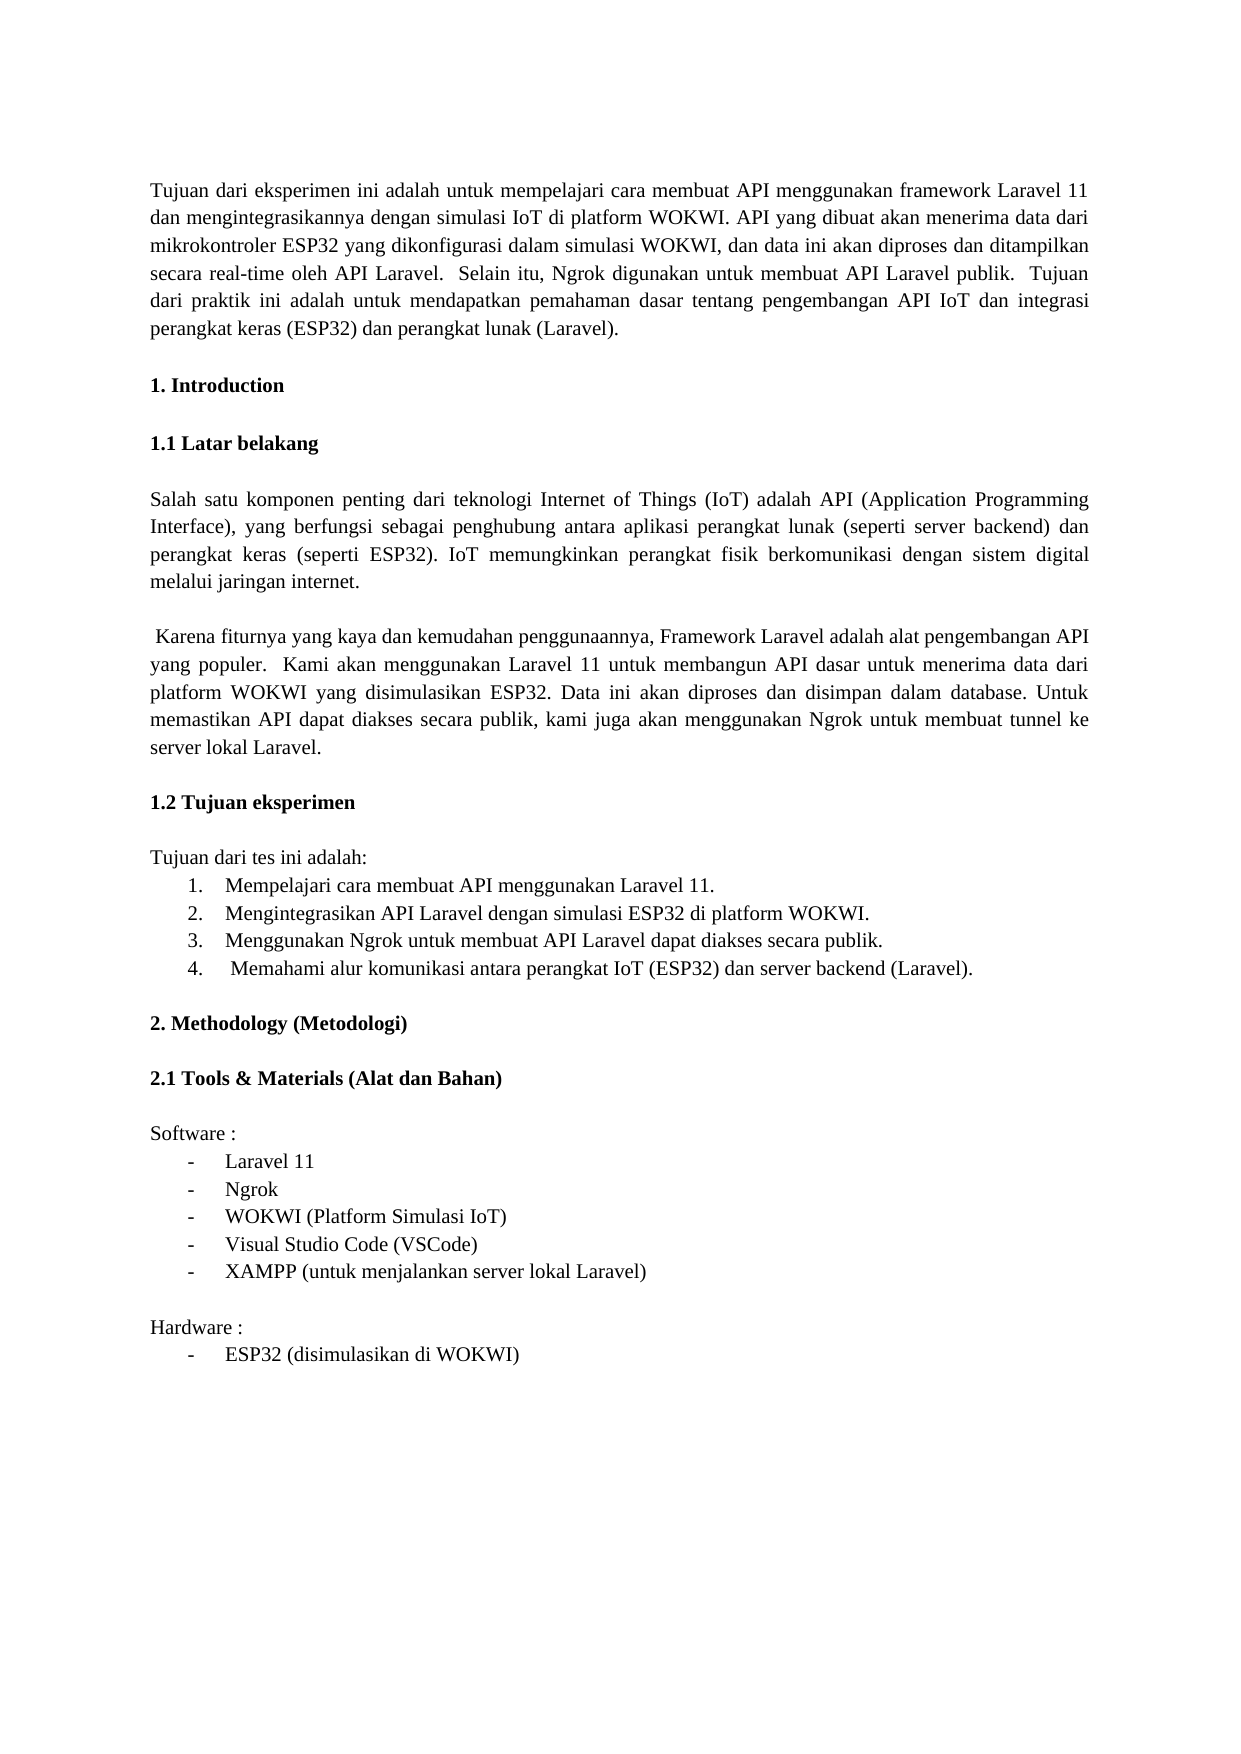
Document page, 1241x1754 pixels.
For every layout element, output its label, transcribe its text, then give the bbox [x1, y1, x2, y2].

text 1. Introduction [150, 373, 1090, 397]
list XAMPP (untuk menjalankan server lokal Laravel) [187, 1259, 1090, 1283]
text Tujuan dari eksperimen ini adalah untuk mempelajari cara membuat API menggunakan framework Laravel 11 dan mengintegrasikannya dengan simulasi IoT di platform WOKWI. API yang dibuat akan menerima data dari mikrokontroler ESP32 yang dikonfigurasi dalam simulasi WOKWI, dan data ini akan diproses dan ditampilkan secara real-time oleh API Laravel. Selain itu, Ngrok digunakan untuk membuat API Laravel publik. Tujuan dari praktik ini adalah untuk mendapatkan pemahaman dasar tentang pengembangan API IoT dan integrasi perangkat keras (ESP32) dan perangkat lunak (Laravel). [150, 178, 1090, 340]
list Laravel 11 [187, 1149, 1090, 1173]
list Mengintegrasikan API Laravel dengan simulasi ESP32 di platform WOKWI. [187, 901, 1090, 924]
text Tujuan dari tes ini adalah: [150, 845, 1090, 869]
list Ngrok [187, 1177, 1090, 1201]
list Visual Studio Code (VSCode) [187, 1232, 1090, 1256]
text 1.2 Tujuan eksperimen [150, 790, 1090, 814]
list Menggunakan Ngrok untuk membuat API Laravel dapat diakses secara publik. [187, 928, 1090, 952]
text Karena fiturnya yang kaya dan kemudahan penggunaannya, Framework Laravel adalah alat pengembangan API yang populer. Kami akan menggunakan Laravel 11 untuk membangun API dasar untuk menerima data dari platform WOKWI yang disimulasikan ESP32. Data ini akan diproses dan disimpan dalam database. Untuk memastikan API dapat diakses secara publik, kami juga akan menggunakan Ngrok untuk membuat tunnel ke server lokal Laravel. [150, 624, 1090, 759]
list ESP32 (disimulasikan di WOKWI) [187, 1342, 1090, 1366]
list Memahami alur komunikasi antara perangkat IoT (ESP32) dan server backend (Laravel). [187, 956, 1090, 980]
text Salah satu komponen penting dari teknologi Internet of Things (IoT) adalah API (Application Programming Interface), yang berfungsi sebagai penghubung antara aplikasi perangkat lunak (seperti server backend) dan perangkat keras (seperti ESP32). IoT memungkinkan perangkat fisik berkomunikasi dengan sistem digital melalui jaringan internet. [150, 486, 1090, 593]
list WOKWI (Platform Simulasi IoT) [187, 1204, 1090, 1228]
text Hardware : [150, 1314, 1090, 1339]
text 2. Methodology (Metodologi) [150, 1011, 1090, 1035]
text 1.1 Latar belakang [150, 431, 1090, 455]
text Software : [150, 1121, 1090, 1145]
text 2.1 Tools & Materials (Alat dan Bahan) [150, 1066, 1090, 1090]
list Mempelajari cara membuat API menggunakan Laravel 11. [187, 873, 1090, 897]
